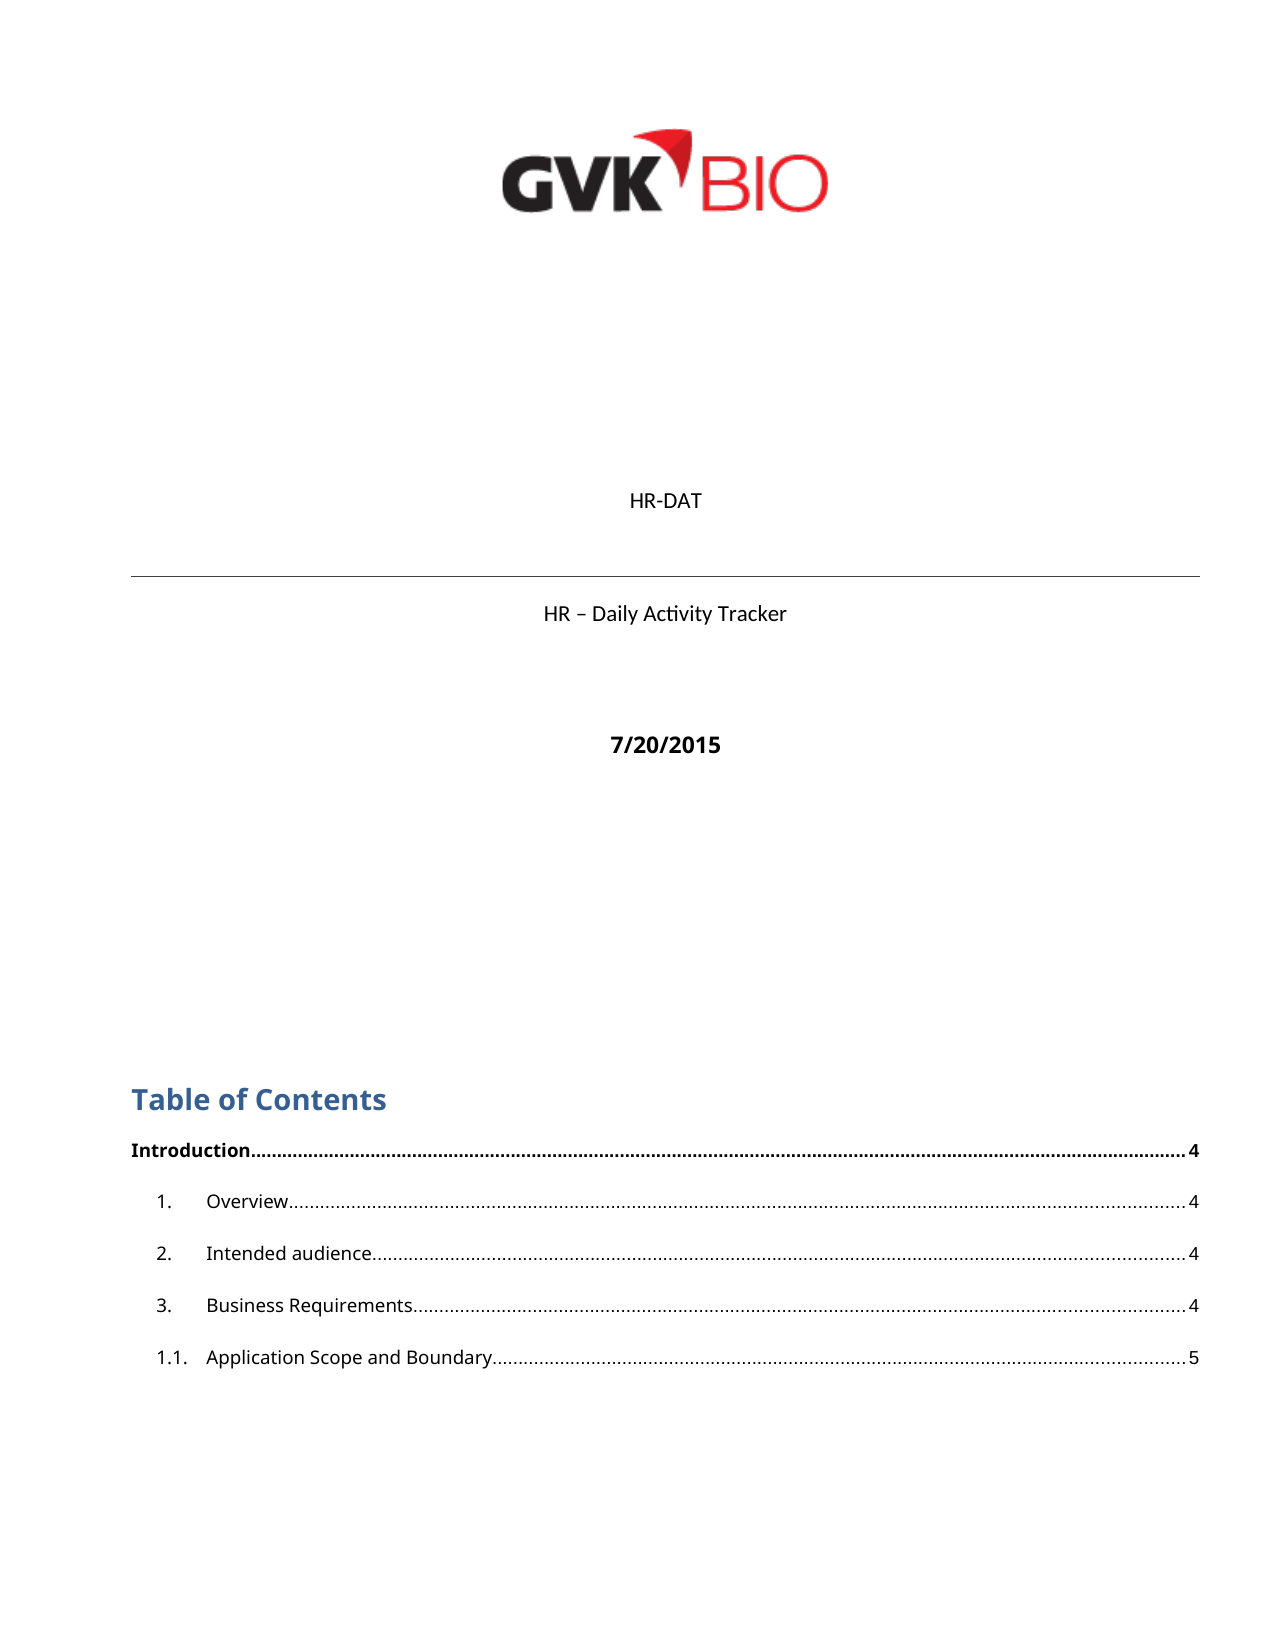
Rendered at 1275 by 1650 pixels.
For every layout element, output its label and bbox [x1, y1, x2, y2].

picture [501, 125, 830, 217]
